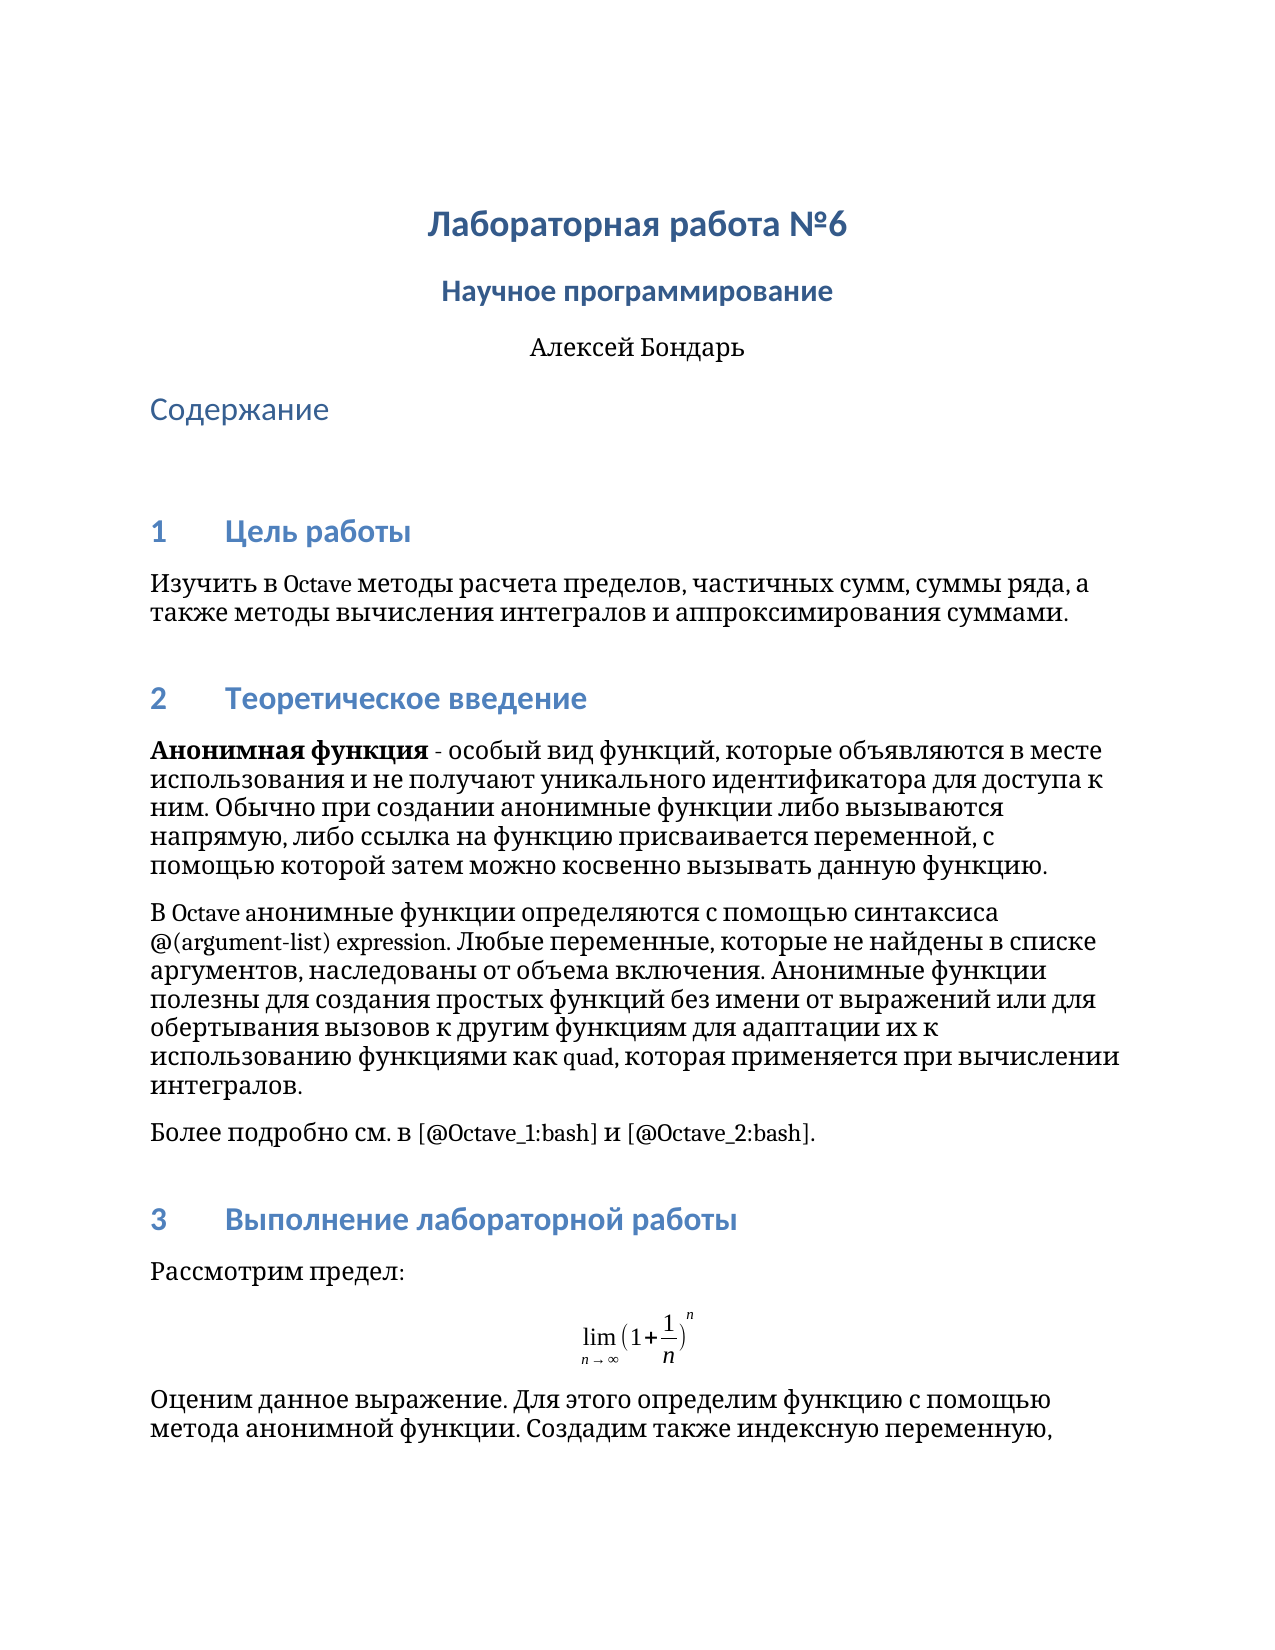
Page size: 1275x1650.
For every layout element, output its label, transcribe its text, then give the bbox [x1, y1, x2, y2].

subtitle 3 Выполнение лабораторной работы [150, 1198, 1125, 1239]
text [150, 1386, 1125, 1444]
text Анонимная функция - особый вид функций, которые объявляются в месте использования и не получают уникального идентификатора для доступа к ним. Обычно при создании анонимные функции либо вызываются напрямую, либо ссылка на функцию присваивается переменной, с помощью которой затем можно косвенно вызывать данную функцию. [150, 737, 1125, 881]
text Изучить в Octave методы расчета пределов, частичных сумм, суммы ряда, а также методы вычисления интегралов и аппроксимирования суммами. [150, 570, 1125, 627]
subtitle Научное программирование [150, 271, 1125, 309]
subtitle 1 Цель работы [150, 510, 1125, 551]
text Рассмотрим предел: [150, 1258, 1125, 1286]
text В Octave aнонимные функции определяются с помощью синтаксиса @(argument-list) expression. Любые переменные, которые не найдены в списке аргументов, наследованы от объема включения. Анонимные функции полезны для создания простых функций без имени от выражений или для обертывания вызовов к другим функциям для адаптации их к использованию функциями как quad, которая применяется при вычислении интегралов. [150, 899, 1125, 1101]
text Более подробно см. в [@Octave_1:bash] и [@Octave_2:bash]. [150, 1119, 1125, 1148]
title Лабораторная работа №6 [150, 200, 1125, 246]
text Алексей Бондарь [150, 334, 1125, 363]
subtitle 2 Теоретическое введение [150, 677, 1125, 718]
